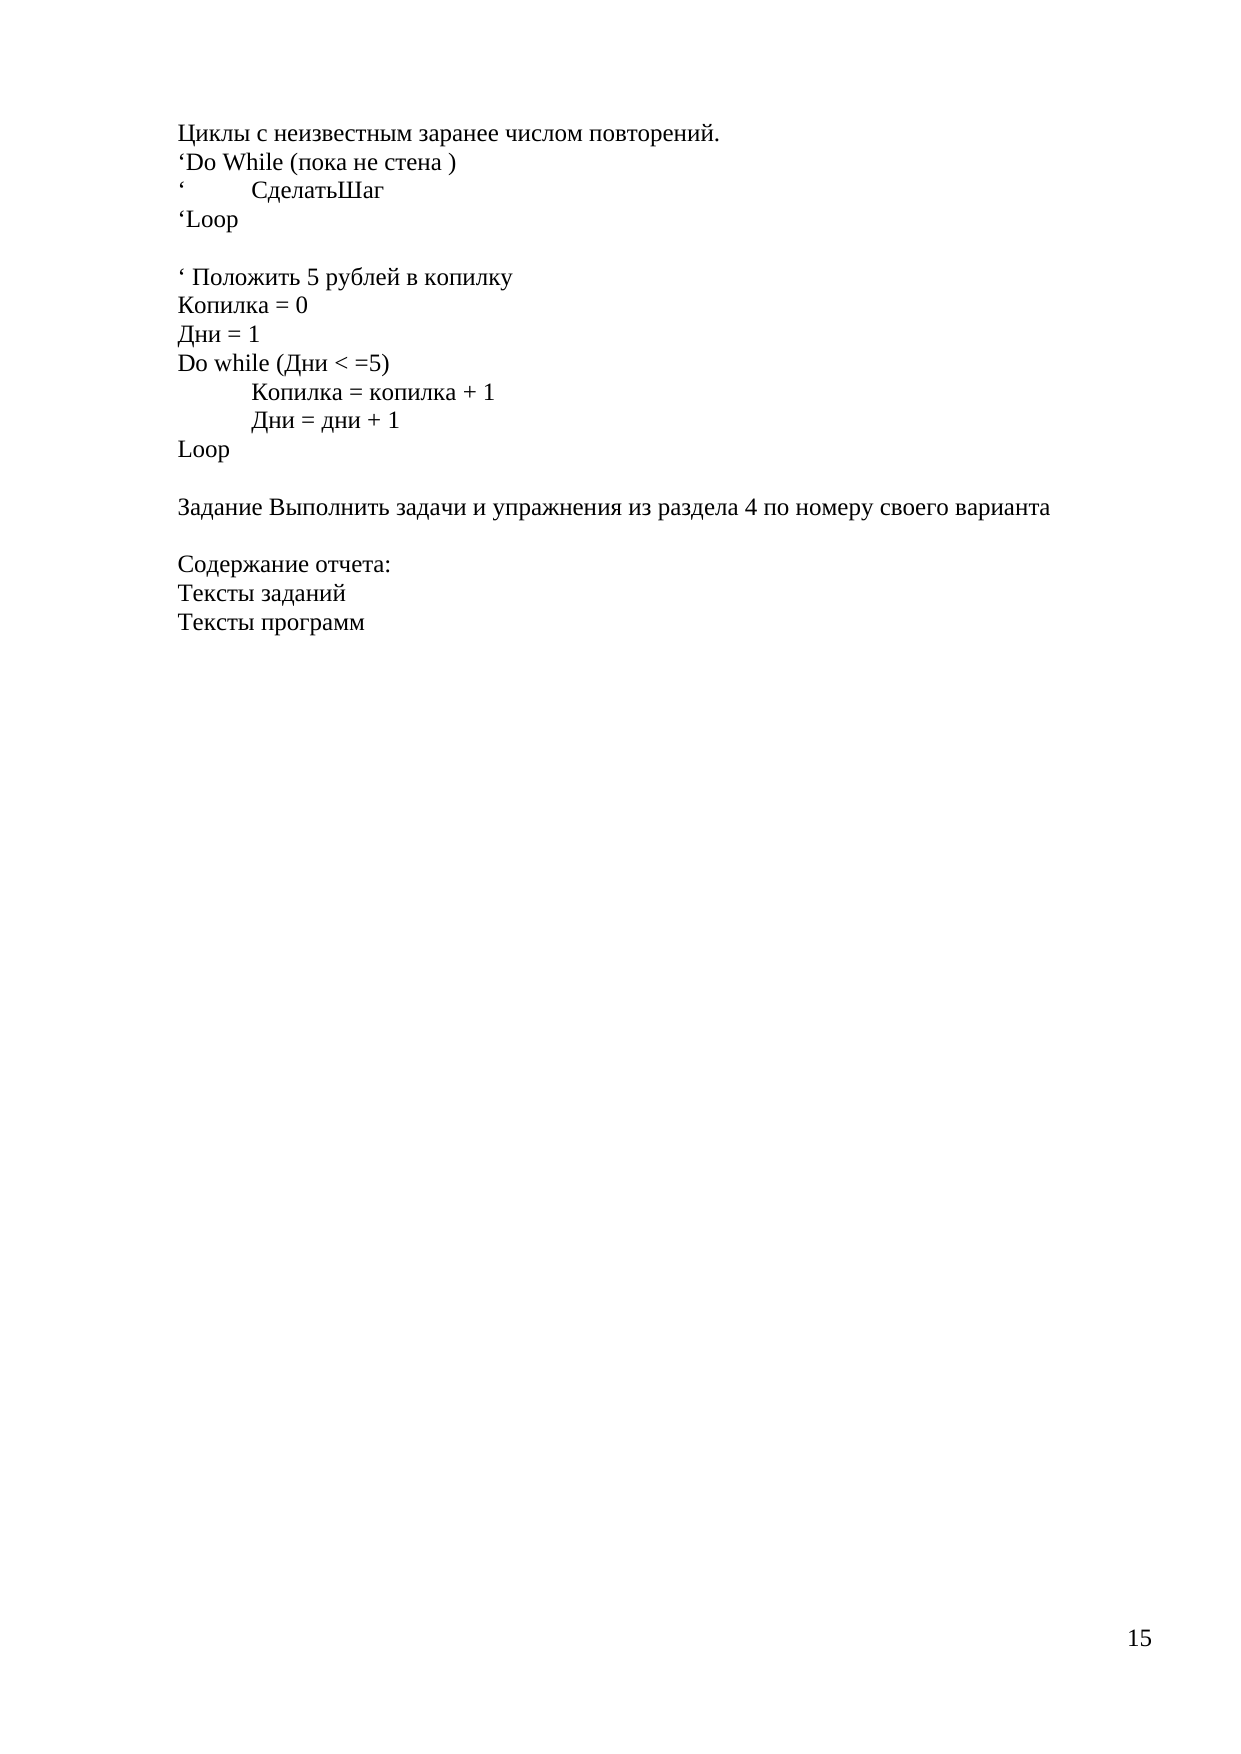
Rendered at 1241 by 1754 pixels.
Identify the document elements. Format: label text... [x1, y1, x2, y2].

text Содержание отчета: [177, 549, 1152, 578]
text ‘ Положить 5 рублей в копилку [177, 262, 1152, 291]
text MsgBox произв Циклы с неизвестным заранее числом повторений. [177, 118, 1152, 147]
text ‘Do While (пока не стена ) [177, 147, 1152, 176]
text Дни = 1 [177, 319, 1152, 348]
text Do while (Дни < =5) [177, 348, 1152, 377]
text Копилка = 0 [177, 291, 1152, 319]
text Тексты программ [177, 607, 1152, 636]
text Задание Выполнить задачи и упражнения из раздела 4 по номеру своего варианта [177, 492, 1152, 521]
text Loop [177, 434, 1152, 463]
text Дни = дни + 1 [177, 406, 1152, 434]
text Тексты заданий [177, 578, 1152, 607]
text ‘ СделатьШаг [177, 176, 1152, 204]
text ‘Loop [177, 204, 1152, 233]
text Копилка = копилка + 1 [177, 377, 1152, 406]
